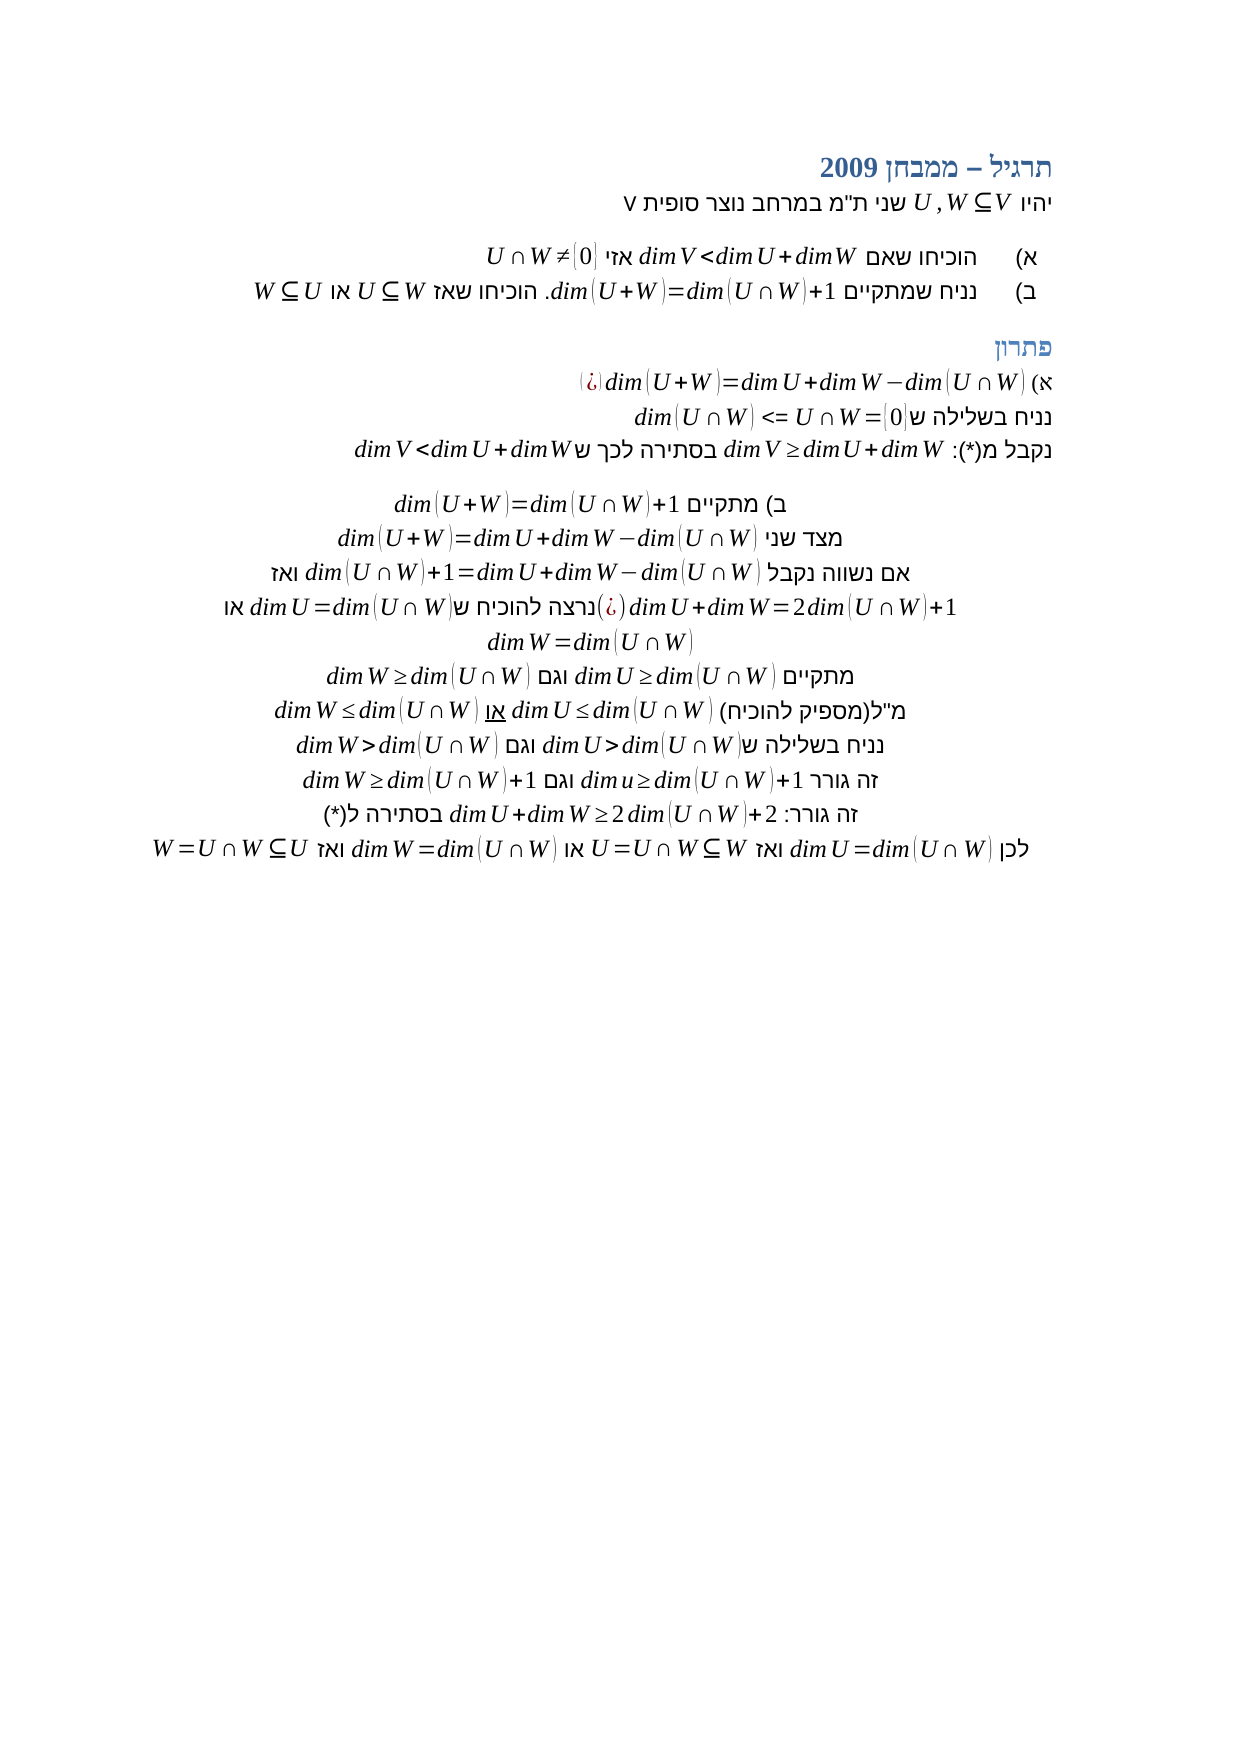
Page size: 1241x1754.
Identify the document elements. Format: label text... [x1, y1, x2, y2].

text ב) מתקיים מצד שני אם נשווה נקבל ואז נרצה להוכיח ש או מתקיים וגם מ"ל(מספיק להוכיח) או נניח בשלילה ש וגם זה גורר וגם זה גורר: בסתירה ל(*) לכן ואז או ואז [128, 488, 1053, 864]
subtitle תרגיל – ממבחן 2009 [187, 150, 1053, 184]
list נניח שמתקיים . הוכיחו שאז או [187, 276, 1015, 307]
text יהיו שני ת"מ במרחב נוצר סופית V [187, 189, 1053, 217]
list הוכיחו שאם אזי [187, 242, 1015, 272]
subtitle פתרון [187, 331, 1053, 363]
text א) נניח בשלילה ש => נקבל מ(*): בסתירה לכך ש [187, 367, 1053, 464]
